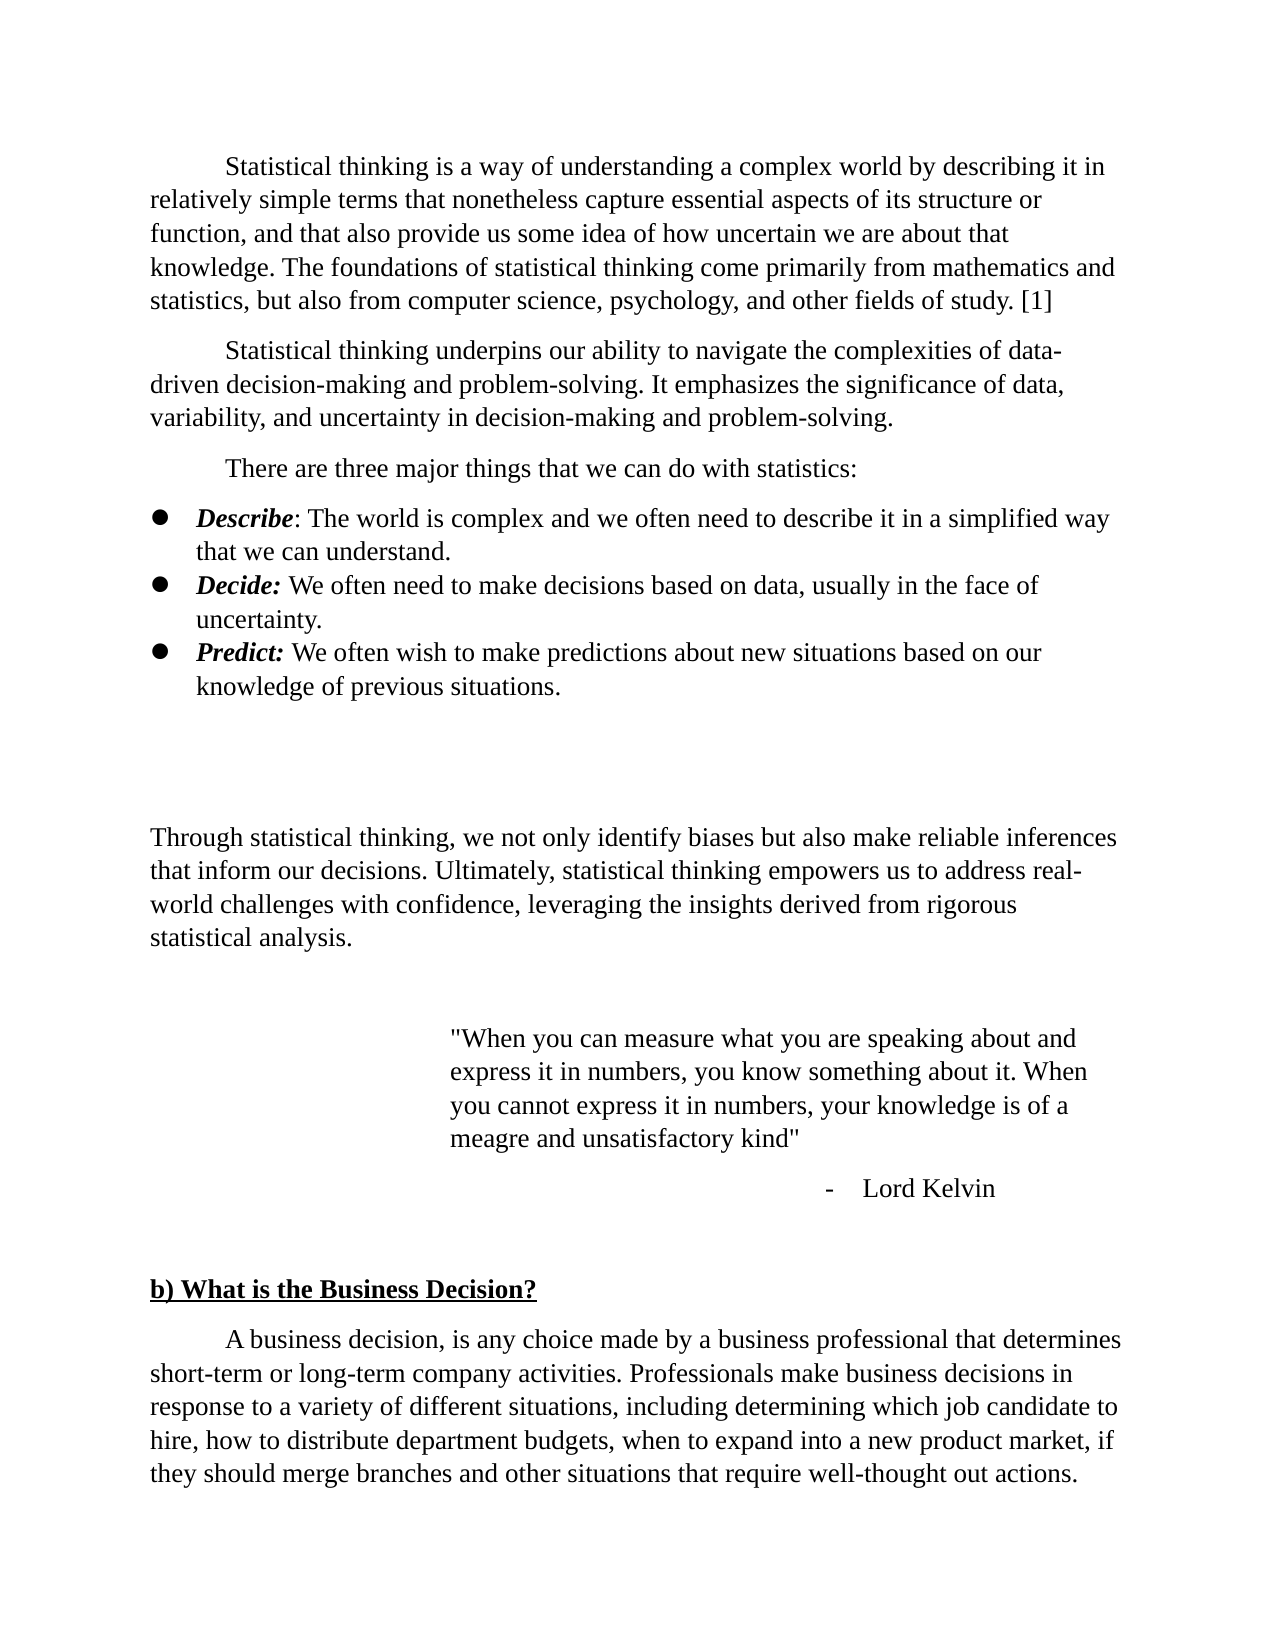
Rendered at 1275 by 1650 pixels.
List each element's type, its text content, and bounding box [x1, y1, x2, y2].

list Predict: We often wish to make predictions about new situations based on our knowledge of previous situations. [150, 636, 1125, 701]
list Describe: The world is complex and we often need to describe it in a simplified way that we can understand. [150, 502, 1125, 567]
list Lord Kelvin [825, 1172, 1125, 1204]
text A business decision, is any choice made by a business professional that determines short-term or long-term company activities. Professionals make business decisions in response to a variety of different situations, including determining which job candidate to hire, how to distribute department budgets, when to expand into a new product market, if they should merge branches and other situations that require well-thought out actions. [150, 1323, 1125, 1488]
text There are three major things that we can do with statistics: [150, 452, 1125, 483]
text Through statistical thinking, we not only identify biases but also make reliable inferences that inform our decisions. Ultimately, statistical thinking empowers us to address real-world challenges with confidence, leveraging the insights derived from rigorous statistical analysis. [150, 821, 1125, 952]
text "When you can measure what you are speaking about and express it in numbers, you know something about it. When you cannot express it in numbers, your knowledge is of a meagre and unsatisfactory kind" [450, 1022, 1125, 1153]
text b) What is the Business Decision? [150, 1273, 1125, 1304]
text Statistical thinking underpins our ability to navigate the complexities of data-driven decision-making and problem-solving. It emphasizes the significance of data, variability, and uncertainty in decision-making and problem-solving. [150, 334, 1125, 433]
list Decide: We often need to make decisions based on data, usually in the face of uncertainty. [150, 569, 1125, 634]
text Statistical thinking is a way of understanding a complex world by describing it in relatively simple terms that nonetheless capture essential aspects of its structure or function, and that also provide us some idea of how uncertain we are about that knowledge. The foundations of statistical thinking come primarily from mathematics and statistics, but also from computer science, psychology, and other fields of study. [1] [150, 150, 1125, 315]
